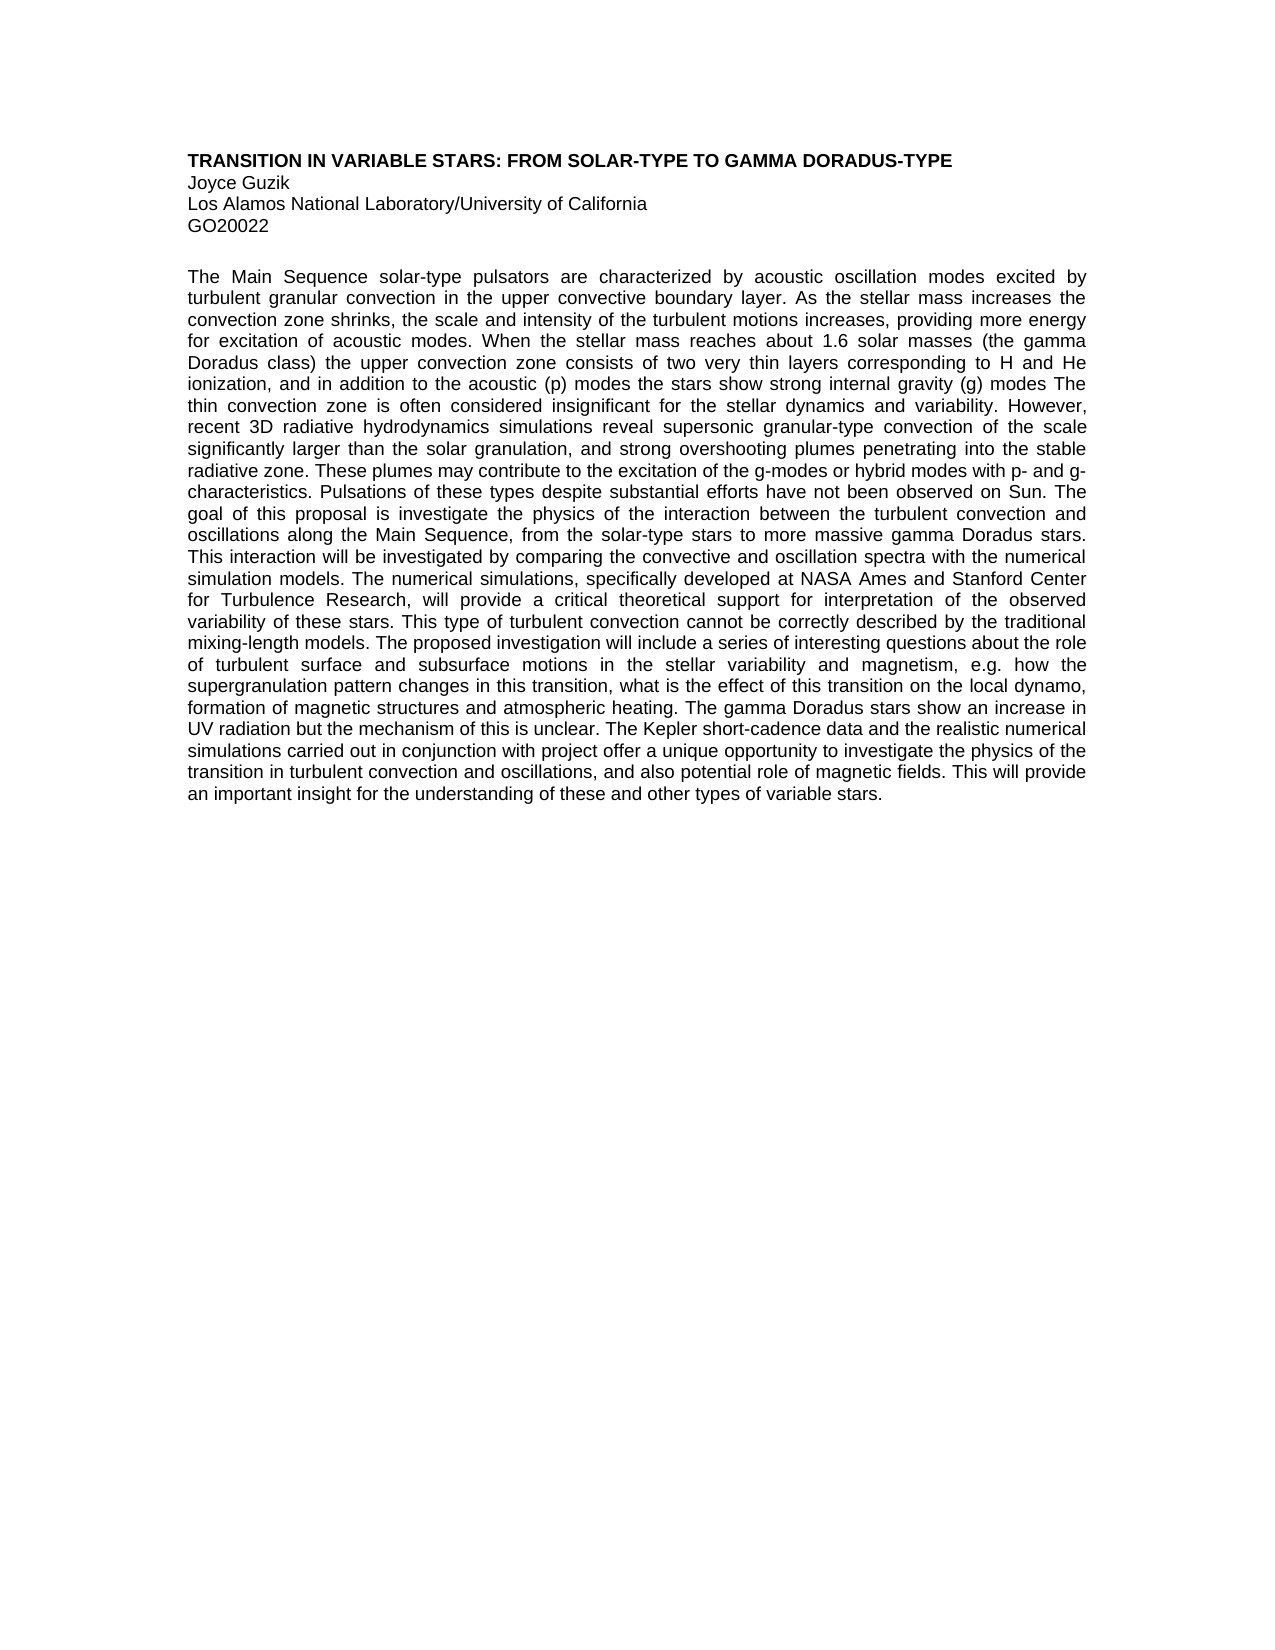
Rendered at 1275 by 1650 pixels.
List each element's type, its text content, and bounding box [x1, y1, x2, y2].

text TRANSITION IN VARIABLE STARS: FROM SOLAR-TYPE TO GAMMA DORADUS-TYPE Joyce Guzik Los Alamos National Laboratory/University of California GO20022 [187, 150, 1087, 236]
text The Main Sequence solar-type pulsators are characterized by acoustic oscillation modes excited by turbulent granular convection in the upper convective boundary layer. As the stellar mass increases the convection zone shrinks, the scale and intensity of the turbulent motions increases, providing more energy for excitation of acoustic modes. When the stellar mass reaches about 1.6 solar masses (the gamma Doradus class) the upper convection zone consists of two very thin layers corresponding to H and He ionization, and in addition to the acoustic (p) modes the stars show strong internal gravity (g) modes The thin convection zone is often considered insignificant for the stellar dynamics and variability. However, recent 3D radiative hydrodynamics simulations reveal supersonic granular-type convection of the scale significantly larger than the solar granulation, and strong overshooting plumes penetrating into the stable radiative zone. These plumes may contribute to the excitation of the g-modes or hybrid modes with p- and g-characteristics. Pulsations of these types despite substantial efforts have not been observed on Sun. The goal of this proposal is investigate the physics of the interaction between the turbulent convection and oscillations along the Main Sequence, from the solar-type stars to more massive gamma Doradus stars. This interaction will be investigated by comparing the convective and oscillation spectra with the numerical simulation models. The numerical simulations, specifically developed at NASA Ames and Stanford Center for Turbulence Research, will provide a critical theoretical support for interpretation of the observed variability of these stars. This type of turbulent convection cannot be correctly described by the traditional mixing-length models. The proposed investigation will include a series of interesting questions about the role of turbulent surface and subsurface motions in the stellar variability and magnetism, e.g. how the supergranulation pattern changes in this transition, what is the effect of this transition on the local dynamo, formation of magnetic structures and atmospheric heating. The gamma Doradus stars show an increase in UV radiation but the mechanism of this is unclear. The Kepler short-cadence data and the realistic numerical simulations carried out in conjunction with project offer a unique opportunity to investigate the physics of the transition in turbulent convection and oscillations, and also potential role of magnetic fields. This will provide an important insight for the understanding of these and other types of variable stars. [187, 265, 1087, 804]
